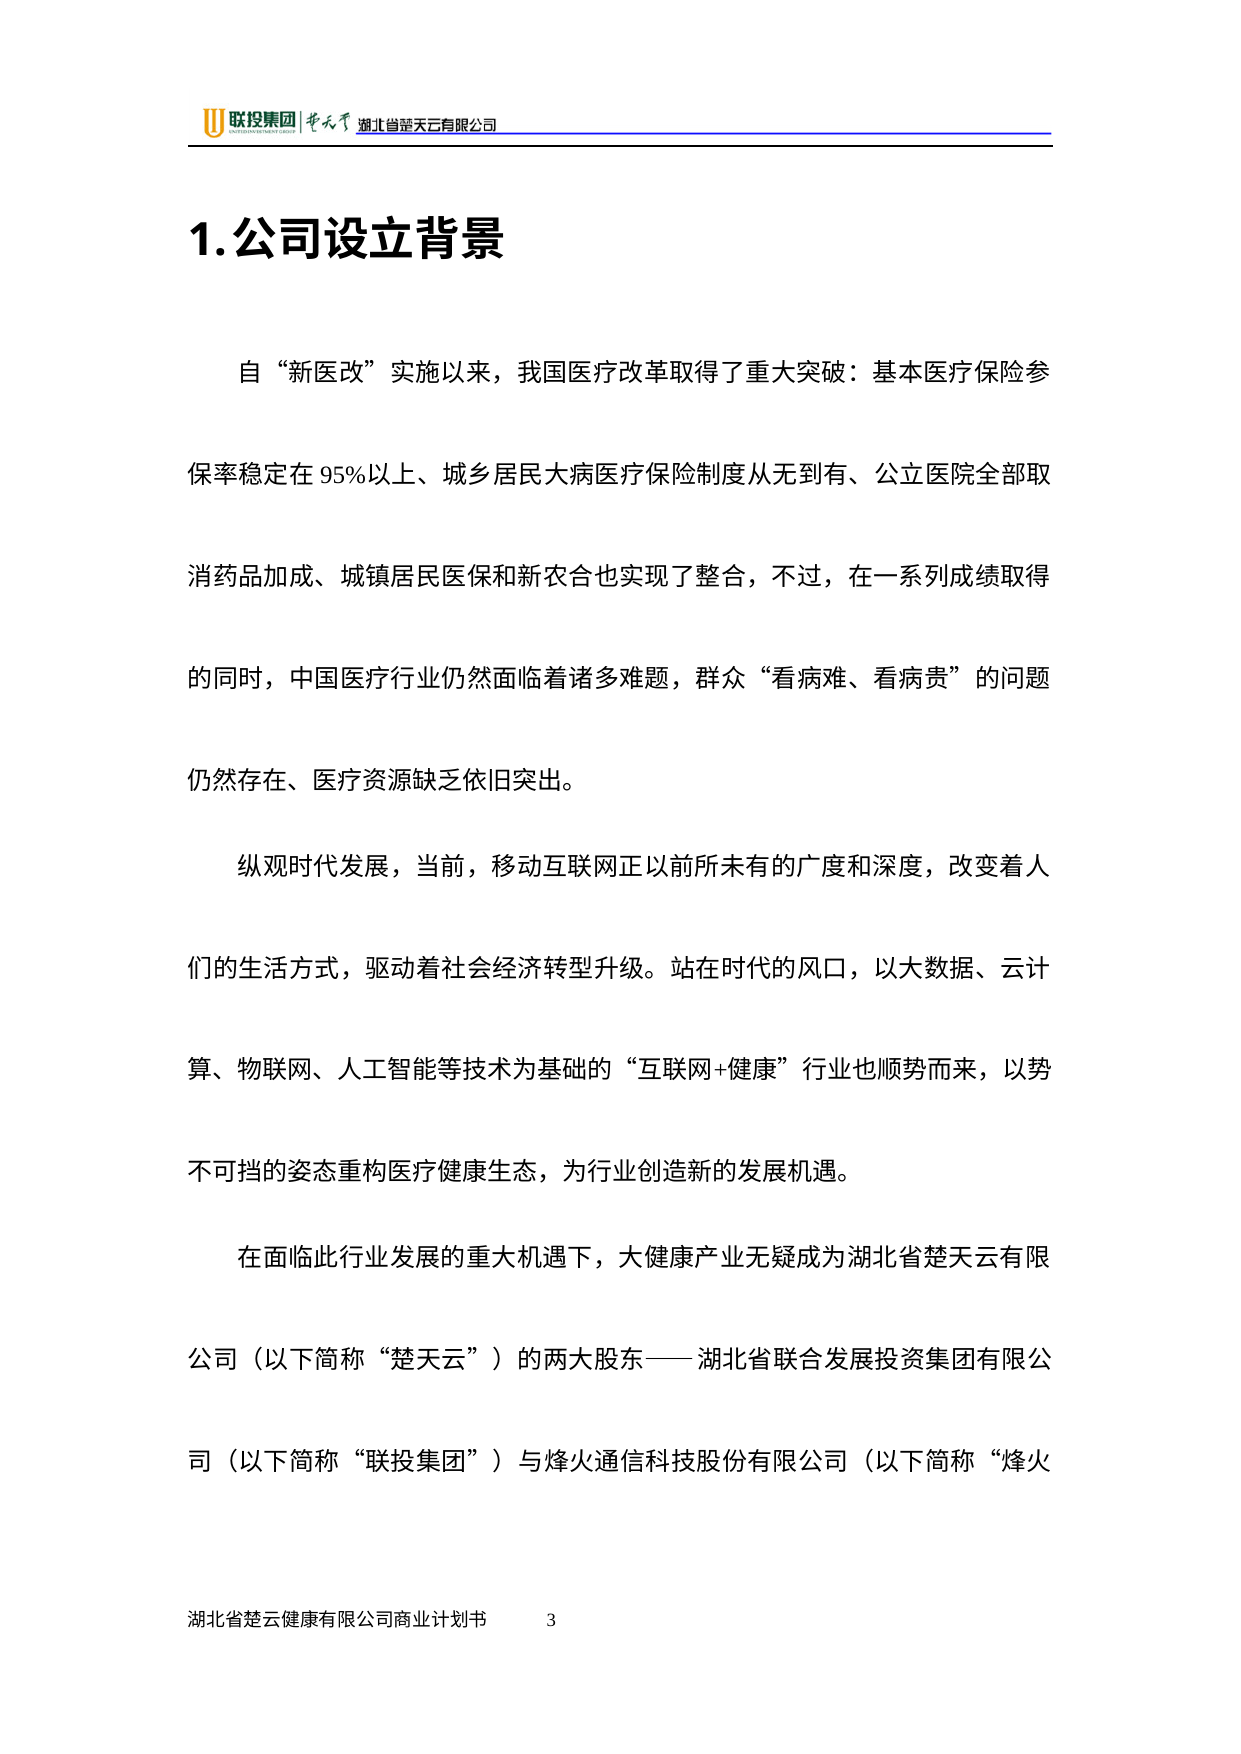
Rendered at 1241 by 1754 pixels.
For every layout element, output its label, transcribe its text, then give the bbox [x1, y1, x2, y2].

text 纵观时代发展，当前，移动互联网正以前所未有的广度和深度，改变着人们的生活方式，驱动着社会经济转型升级。站在时代的风口，以大数据、云计算、物联网、人工智能等技术为基础的“互联网+健康”行业也顺势而来，以势不可挡的姿态重构医疗健康生态，为行业创造新的发展机遇。 [187, 830, 1053, 1204]
text 在面临此行业发展的重大机遇下，大健康产业无疑成为湖北省楚天云有限公司（以下简称“楚天云”）的两大股东——湖北省联合发展投资集团有限公司（以下简称“联投集团”）与烽火通信科技股份有限公司（以下简称“烽火通信”）的重要产业布局之一。 [187, 1222, 1053, 1494]
picture [188, 88, 1052, 144]
text 自“新医改”实施以来，我国医疗改革取得了重大突破：基本医疗保险参保率稳定在95%以上、城乡居民大病医疗保险制度从无到有、公立医院全部取消药品加成、城镇居民医保和新农合也实现了整合，不过，在一系列成绩取得的同时，中国医疗行业仍然面临着诸多难题，群众“看病难、看病贵”的问题仍然存在、医疗资源缺乏依旧突出。 [187, 337, 1053, 812]
subtitle 公司设立背景 [187, 201, 1053, 269]
